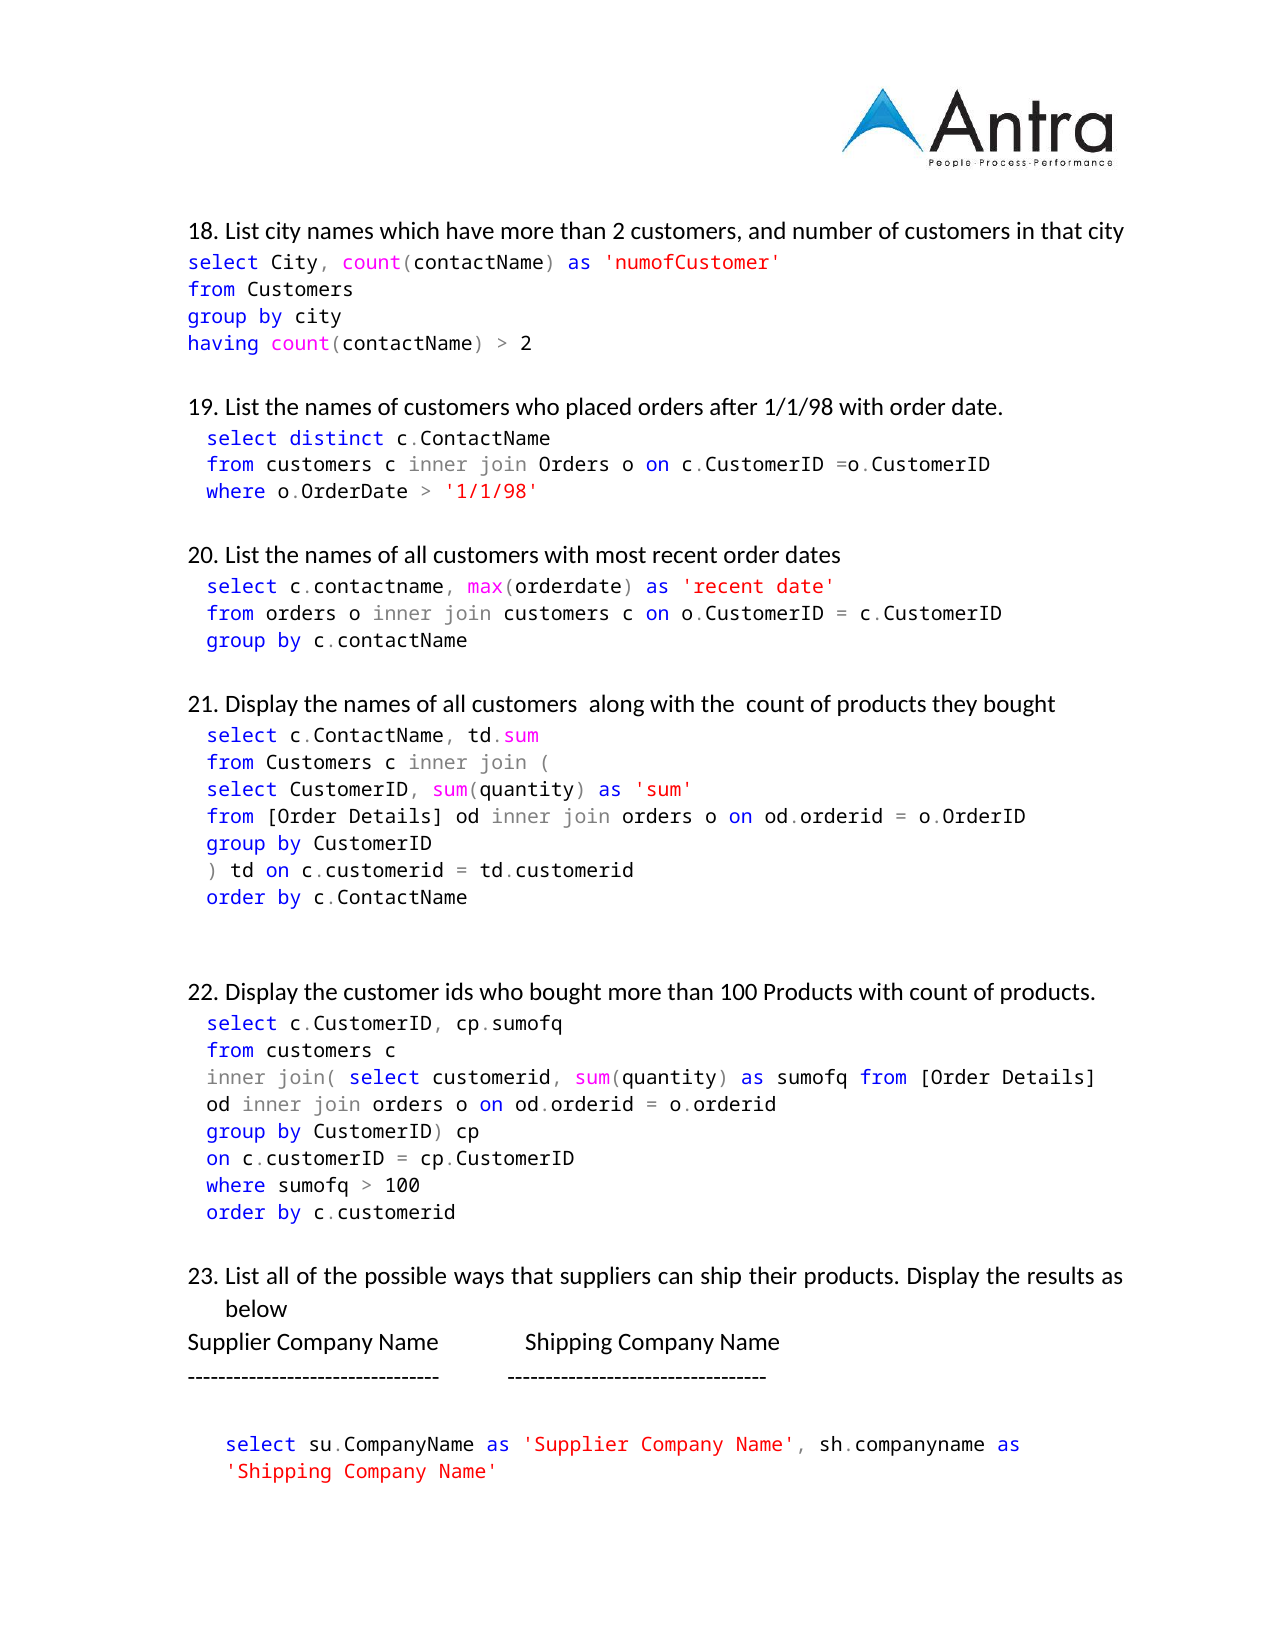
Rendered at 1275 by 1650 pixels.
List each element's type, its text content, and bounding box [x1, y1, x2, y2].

list on c.customerID = cp.CustomerID [206, 1144, 1125, 1171]
list from Customers c inner join ( [206, 748, 1125, 775]
list where sumofq > 100 [206, 1171, 1125, 1198]
list order by c.ContactName [206, 883, 1125, 910]
list from customers c [206, 1036, 1125, 1063]
list order by c.customerid [206, 1198, 1125, 1225]
text Supplier Company Name Shipping Company Name [187, 1326, 1125, 1356]
list from orders o inner join customers c on o.CustomerID = c.CustomerID [206, 599, 1125, 627]
list inner join( select customerid, sum(quantity) as sumofq from [Order Details] od inner join orders o on od.orderid = o.orderid [206, 1063, 1125, 1117]
list from customers c inner join Orders o on c.CustomerID =o.CustomerID [206, 451, 1125, 478]
text select City, count(contactName) as 'numofCustomer' [150, 248, 1125, 275]
list Display the names of all customers along with the count of products they bought [187, 688, 1125, 719]
list select c.ContactName, td.sum [206, 721, 1125, 748]
list where o.OrderDate > '1/1/98' [206, 478, 1125, 505]
list ) td on c.customerid = td.customerid [206, 856, 1125, 883]
list List the names of all customers with most recent order dates [187, 540, 1125, 570]
list Display the customer ids who bought more than 100 Products with count of products. [187, 976, 1125, 1007]
list select c.contactname, max(orderdate) as 'recent date' [206, 573, 1125, 599]
text --------------------------------- ---------------------------------- [187, 1361, 1125, 1391]
list select distinct c.ContactName [206, 424, 1125, 451]
picture [830, 75, 1125, 182]
text from Customers [150, 275, 1125, 302]
text select su.CompanyName as 'Supplier Company Name', sh.companyname as 'Shipping Company Name' [225, 1431, 1125, 1485]
text group by city [150, 302, 1125, 329]
list group by CustomerID [206, 829, 1125, 856]
list group by CustomerID) cp [206, 1117, 1125, 1144]
text having count(contactName) > 2 [150, 329, 1125, 356]
list select CustomerID, sum(quantity) as 'sum' [206, 775, 1125, 802]
list List all of the possible ways that suppliers can ship their products. Display the results as below [187, 1260, 1125, 1323]
list List city names which have more than 2 customers, and number of customers in that city [187, 215, 1125, 246]
list List the names of customers who placed orders after 1/1/98 with order date. [187, 391, 1125, 421]
list from [Order Details] od inner join orders o on od.orderid = o.OrderID [206, 802, 1125, 829]
list group by c.contactName [206, 627, 1125, 653]
list select c.CustomerID, cp.sumofq [206, 1009, 1125, 1036]
